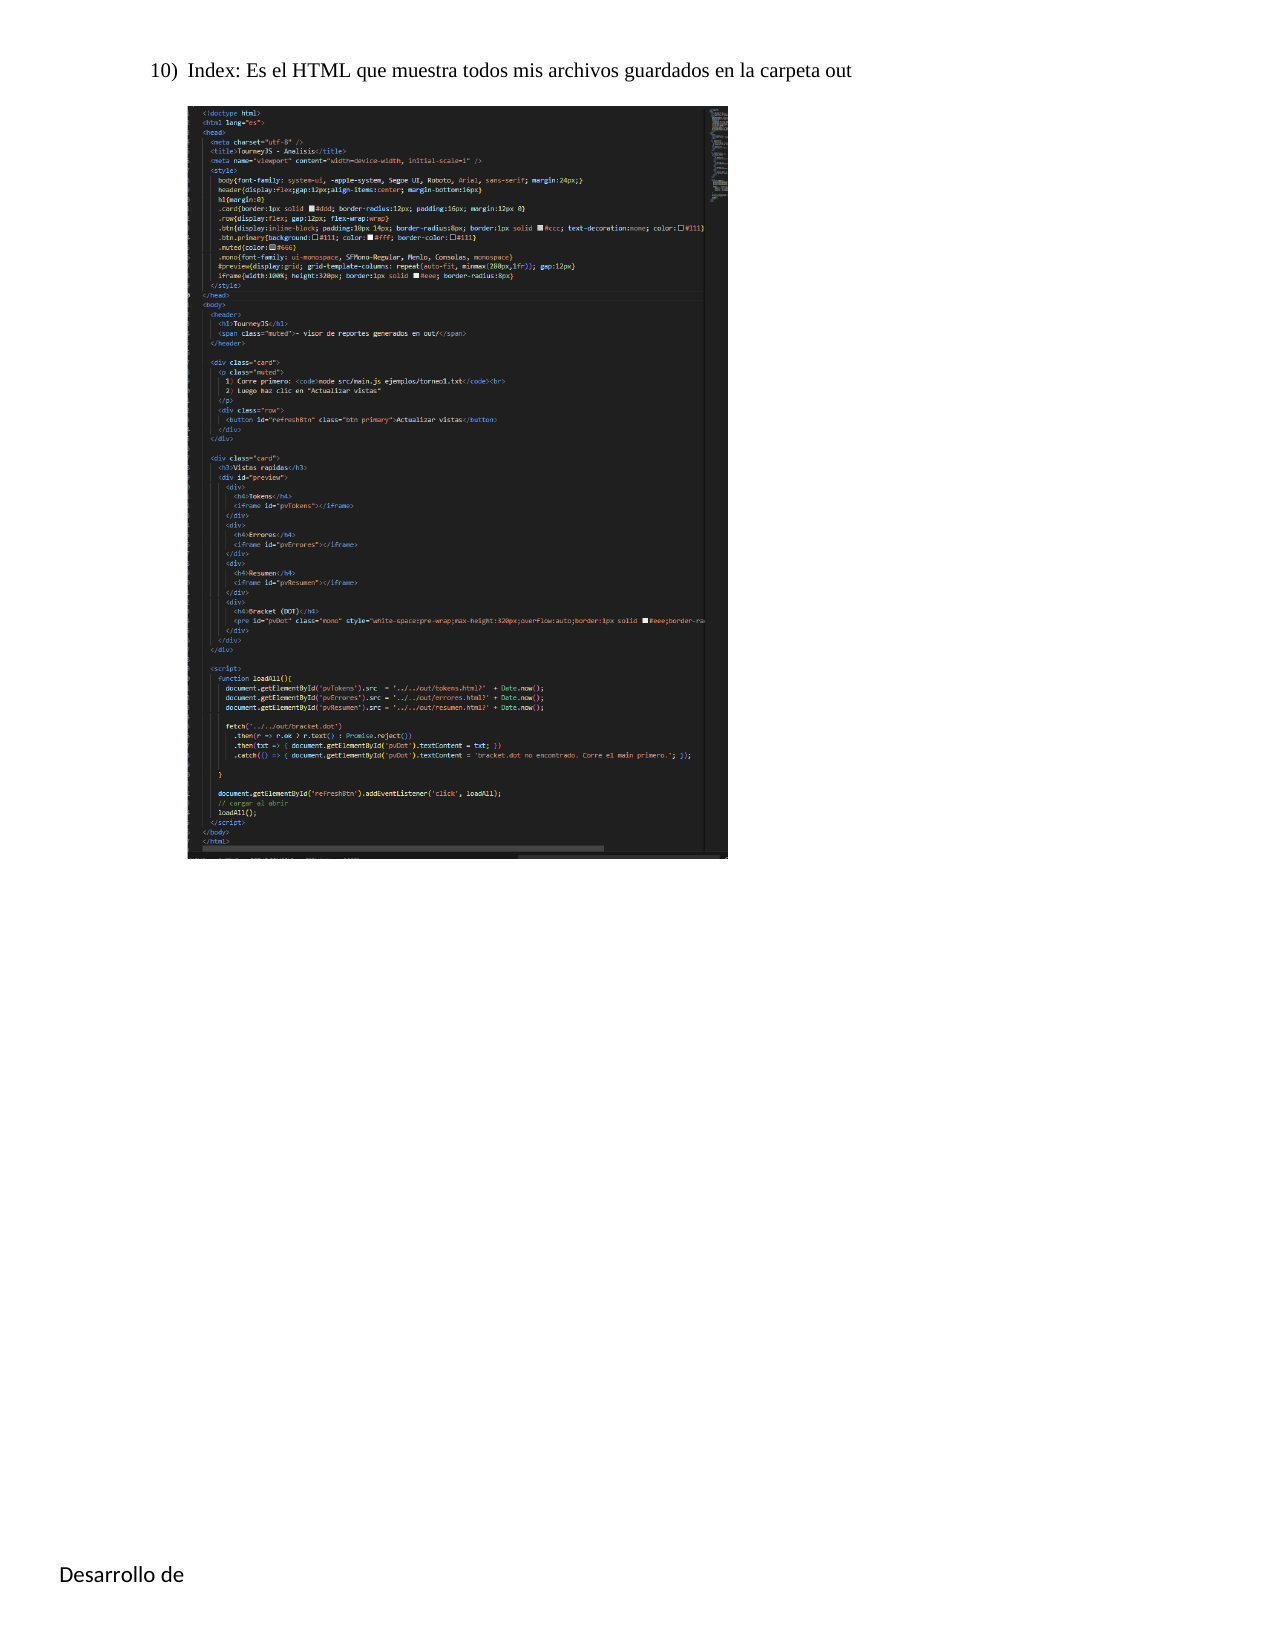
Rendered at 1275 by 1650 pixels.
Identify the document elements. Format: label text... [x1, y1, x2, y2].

list Index: Es el HTML que muestra todos mis archivos guardados en la carpeta out [150, 58, 1275, 82]
picture [187, 106, 728, 859]
